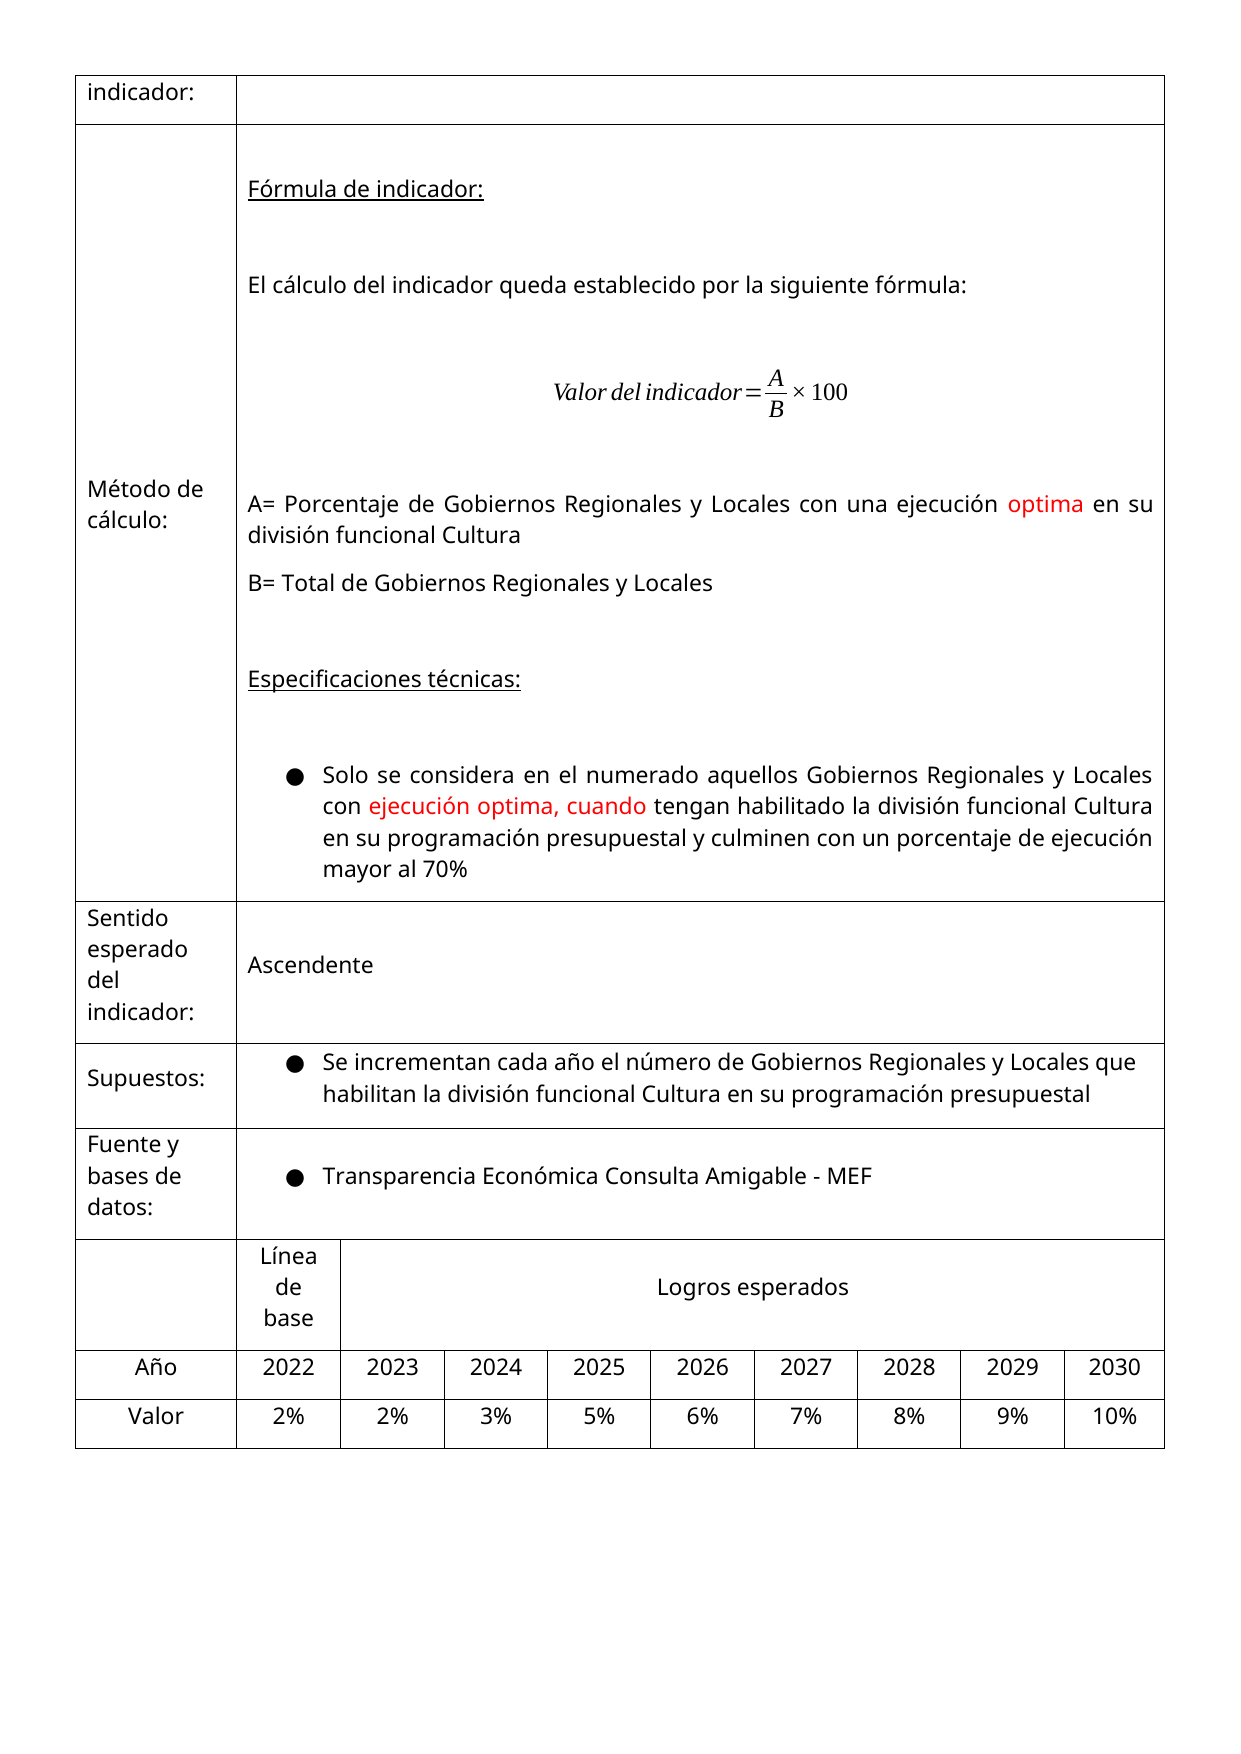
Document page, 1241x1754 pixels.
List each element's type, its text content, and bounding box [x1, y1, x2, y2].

table_cell 5% [548, 1400, 650, 1448]
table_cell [237, 76, 1164, 124]
table_cell 2029 [961, 1351, 1064, 1399]
table_cell Valor [76, 1400, 236, 1448]
table_cell Año [76, 1351, 236, 1399]
table_cell 10% [1065, 1400, 1164, 1448]
table_cell Logros esperados [341, 1240, 1164, 1350]
table_cell Se incrementan cada año el número de Gobiernos Regionales y Locales que habilitan la división funcional Cultura en su programación presupuestal [237, 1044, 1164, 1127]
table_cell 6% [651, 1400, 754, 1448]
table_cell 7% [755, 1400, 857, 1448]
table_cell Sentido esperado del indicador: [76, 902, 236, 1043]
table_cell Transparencia Económica Consulta Amigable - MEF [237, 1129, 1164, 1239]
table_cell 2022 [237, 1351, 340, 1399]
table_cell 2% [237, 1400, 340, 1448]
table_cell 2027 [755, 1351, 857, 1399]
table_cell [76, 1240, 236, 1350]
table_cell Método de cálculo: [76, 125, 236, 901]
table_cell 2028 [858, 1351, 960, 1399]
table_cell 2023 [341, 1351, 444, 1399]
table_cell 9% [961, 1400, 1064, 1448]
table_cell 3% [445, 1400, 547, 1448]
table_cell 2024 [445, 1351, 547, 1399]
table_cell 8% [858, 1400, 960, 1448]
table_cell Fórmula de indicador: El cálculo del indicador queda establecido por la siguiente fórmula: A= Porcentaje de Gobiernos Regionales y Locales con una ejecución optima en su división funcional Cultura B= Total de Gobiernos Regionales y Locales Especificaciones técnicas: Solo se considera en el numerado aquellos Gobiernos Regionales y Locales con ejecución optima, cuando tengan habilitado la división funcional Cultura en su programación presupuestal y culminen con un porcentaje de ejecución mayor al 70% [237, 125, 1164, 901]
table_cell 2025 [548, 1351, 650, 1399]
table_cell Ascendente [237, 902, 1164, 1043]
table_cell Supuestos: [76, 1044, 236, 1127]
table_cell Línea de base [237, 1240, 340, 1350]
table_cell 2030 [1065, 1351, 1164, 1399]
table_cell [76, 76, 236, 124]
table_cell 2026 [651, 1351, 754, 1399]
table_cell Fuente y bases de datos: [76, 1129, 236, 1239]
table_cell 2% [341, 1400, 444, 1448]
